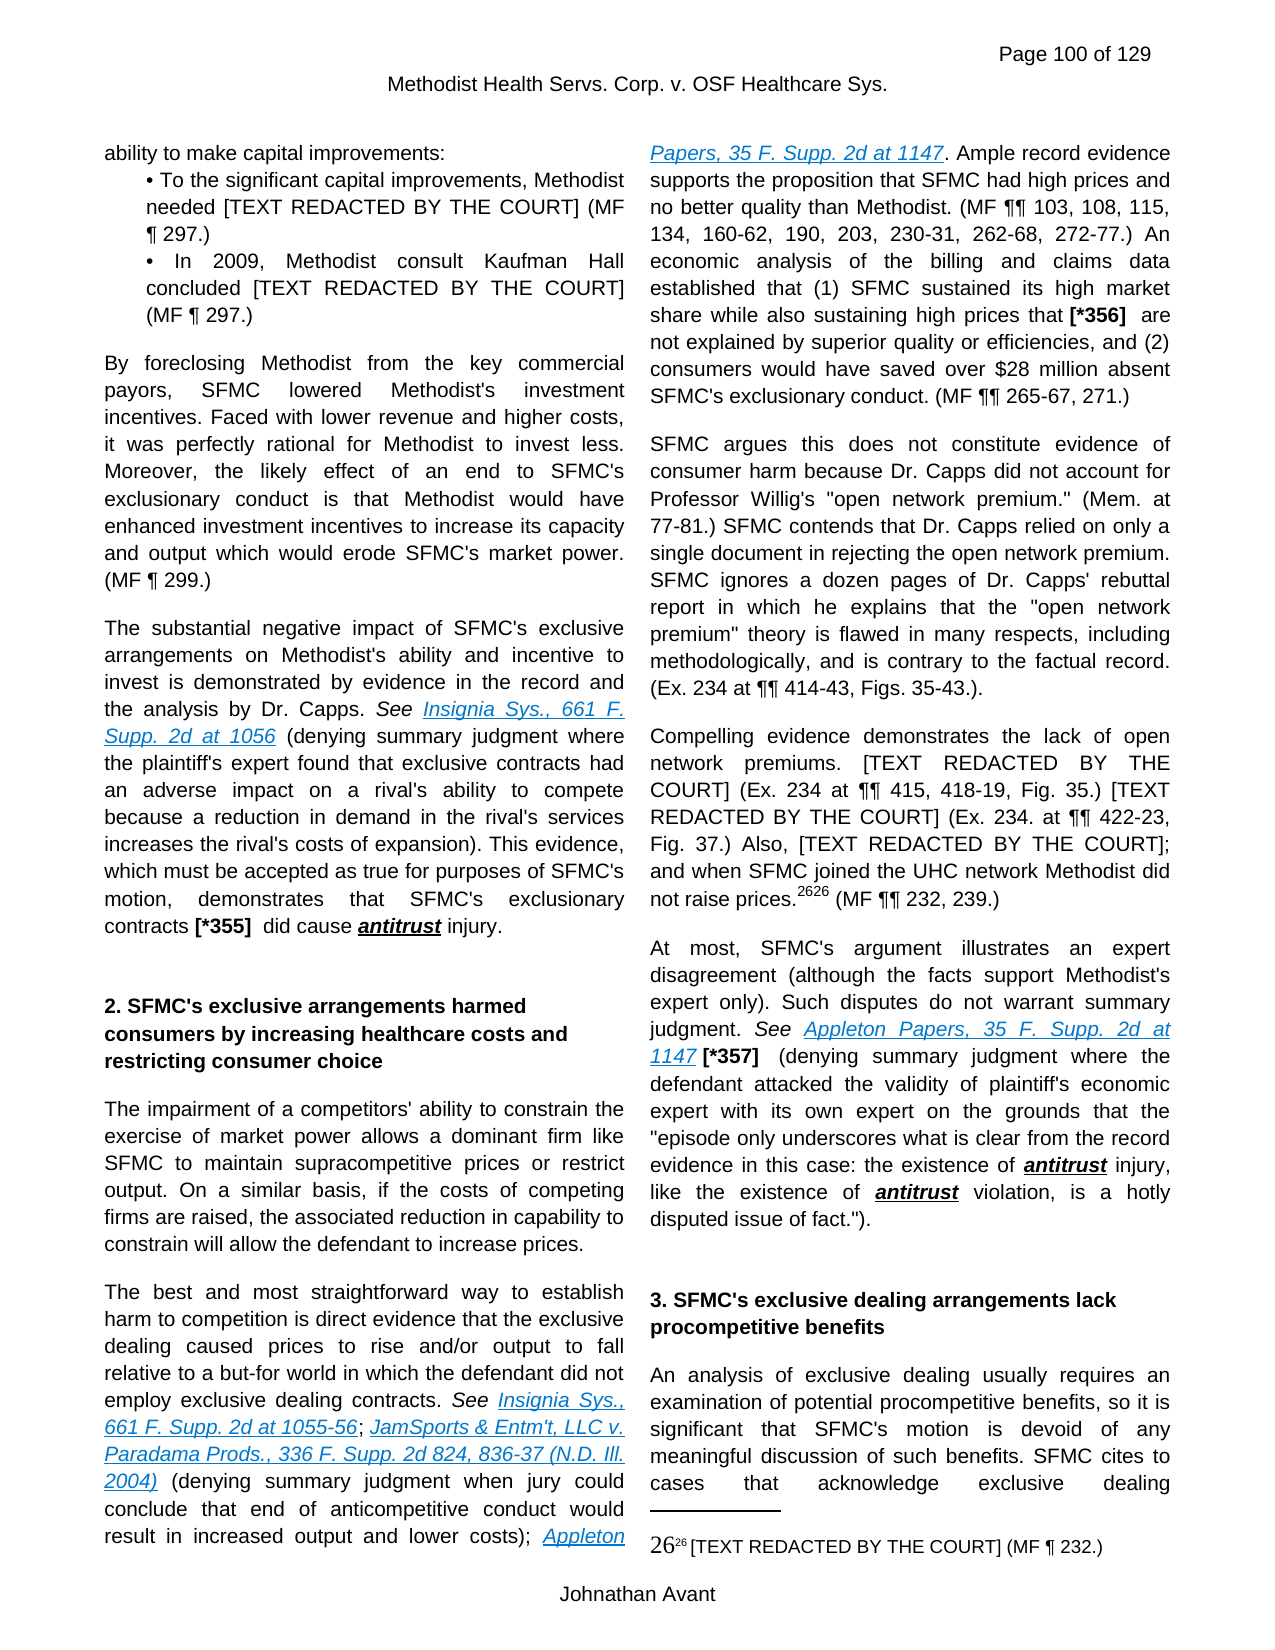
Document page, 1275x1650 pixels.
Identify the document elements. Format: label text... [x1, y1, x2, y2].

text • In 2009, Methodist consult Kaufman Hall concluded [TEXT REDACTED BY THE COURT] (MF ¶ 297.) [146, 246, 625, 327]
text 2. SFMC's exclusive arrangements harmed consumers by increasing healthcare costs and restricting consumer choice [104, 962, 625, 1072]
text At most, SFMC's argument illustrates an expert disagreement (although the facts support Methodist's expert only). Such disputes do not warrant summary judgment. See Appleton Papers, 35 F. Supp. 2d at 1147 [*357] (denying summary judgment where the defendant attacked the validity of plaintiff's economic expert with its own expert on the grounds that the "episode only underscores what is clear from the record evidence in this case: the existence of antitrust injury, like the existence of antitrust violation, is a hotly disputed issue of fact."). [650, 933, 1171, 1231]
text The impairment of a competitors' ability to constrain the exercise of market power allows a dominant firm like SFMC to maintain supracompetitive prices or restrict output. On a similar basis, if the costs of competing firms are raised, the associated reduction in capability to constrain will allow the defendant to increase prices. [104, 1093, 625, 1256]
text The substantial negative impact of SFMC's exclusive arrangements on Methodist's ability and incentive to invest is demonstrated by evidence in the record and the analysis by Dr. Capps. See Insignia Sys., 661 F. Supp. 2d at 1056 (denying summary judgment where the plaintiff's expert found that exclusive contracts had an adverse impact on a rival's ability to compete because a reduction in demand in the rival's services increases the rival's costs of expansion). This evidence, which must be accepted as true for purposes of SFMC's motion, demonstrates that SFMC's exclusionary contracts [*355] did cause antitrust injury. [104, 612, 625, 937]
text Compelling evidence demonstrates the lack of open network premiums. [TEXT REDACTED BY THE COURT] (Ex. 234 at ¶¶ 415, 418-19, Fig. 35.) [TEXT REDACTED BY THE COURT] (Ex. 234. at ¶¶ 422-23, Fig. 37.) Also, [TEXT REDACTED BY THE COURT]; and when SFMC joined the UHC network Methodist did not raise prices.26 (MF ¶¶ 232, 239.) [650, 721, 1171, 912]
text SFMC's exclusive contracts impaired Methodist's [*354] ability to make capital improvements: [104, 137, 625, 164]
text 3. SFMC's exclusive dealing arrangements lack procompetitive benefits [650, 1256, 1171, 1339]
text The best and most straightforward way to establish harm to competition is direct evidence that the exclusive dealing caused prices to rise and/or output to fall relative to a but-for world in which the defendant did not employ exclusive dealing contracts. See Insignia Sys., 661 F. Supp. 2d at 1055-56; JamSports & Entm't, LLC v. Paradama Prods., 336 F. Supp. 2d 824, 836-37 (N.D. Ill. 2004) (denying summary judgment when jury could conclude that end of anticompetitive conduct would result in increased output and lower costs); Appleton Papers, 35 F. Supp. 2d at 1147. Ample record evidence supports the proposition that SFMC had high prices and no better quality than Methodist. (MF ¶¶ 103, 108, 115, 134, 160-62, 190, 203, 230-31, 262-68, 272-77.) An economic analysis of the billing and claims data established that (1) SFMC sustained its high market share while also sustaining high prices that [*356] are not explained by superior quality or efficiencies, and (2) consumers would have saved over $28 million absent SFMC's exclusionary conduct. (MF ¶¶ 265-67, 271.) [104, 1277, 625, 1463]
text • To the significant capital improvements, Methodist needed [TEXT REDACTED BY THE COURT] (MF ¶ 297.) [146, 164, 625, 246]
text By foreclosing Methodist from the key commercial payors, SFMC lowered Methodist's investment incentives. Faced with lower revenue and higher costs, it was perfectly rational for Methodist to invest less. Moreover, the likely effect of an end to SFMC's exclusionary conduct is that Methodist would have enhanced investment incentives to increase its capacity and output which would erode SFMC's market power. (MF ¶ 299.) [104, 348, 625, 592]
text SFMC argues this does not constitute evidence of consumer harm because Dr. Capps did not account for Professor Willig's "open network premium." (Mem. at 77-81.) SFMC contends that Dr. Capps relied on only a single document in rejecting the open network premium. SFMC ignores a dozen pages of Dr. Capps' rebuttal report in which he explains that the "open network premium" theory is flawed in many respects, including methodologically, and is contrary to the factual record. (Ex. 234 at ¶¶ 414-43, Figs. 35-43.). [650, 429, 1171, 700]
text The best and most straightforward way to establish harm to competition is direct evidence that the exclusive dealing caused prices to rise and/or output to fall relative to a but-for world in which the defendant did not employ exclusive dealing contracts. See Insignia Sys., 661 F. Supp. 2d at 1055-56; JamSports & Entm't, LLC v. Paradama Prods., 336 F. Supp. 2d 824, 836-37 (N.D. Ill. 2004) (denying summary judgment when jury could conclude that end of anticompetitive conduct would result in increased output and lower costs); Appleton Papers, 35 F. Supp. 2d at 1147. Ample record evidence supports the proposition that SFMC had high prices and no better quality than Methodist. (MF ¶¶ 103, 108, 115, 134, 160-62, 190, 203, 230-31, 262-68, 272-77.) An economic analysis of the billing and claims data established that (1) SFMC sustained its high market share while also sustaining high prices that [*356] are not explained by superior quality or efficiencies, and (2) consumers would have saved over $28 million absent SFMC's exclusionary conduct. (MF ¶¶ 265-67, 271.) [650, 137, 1171, 408]
